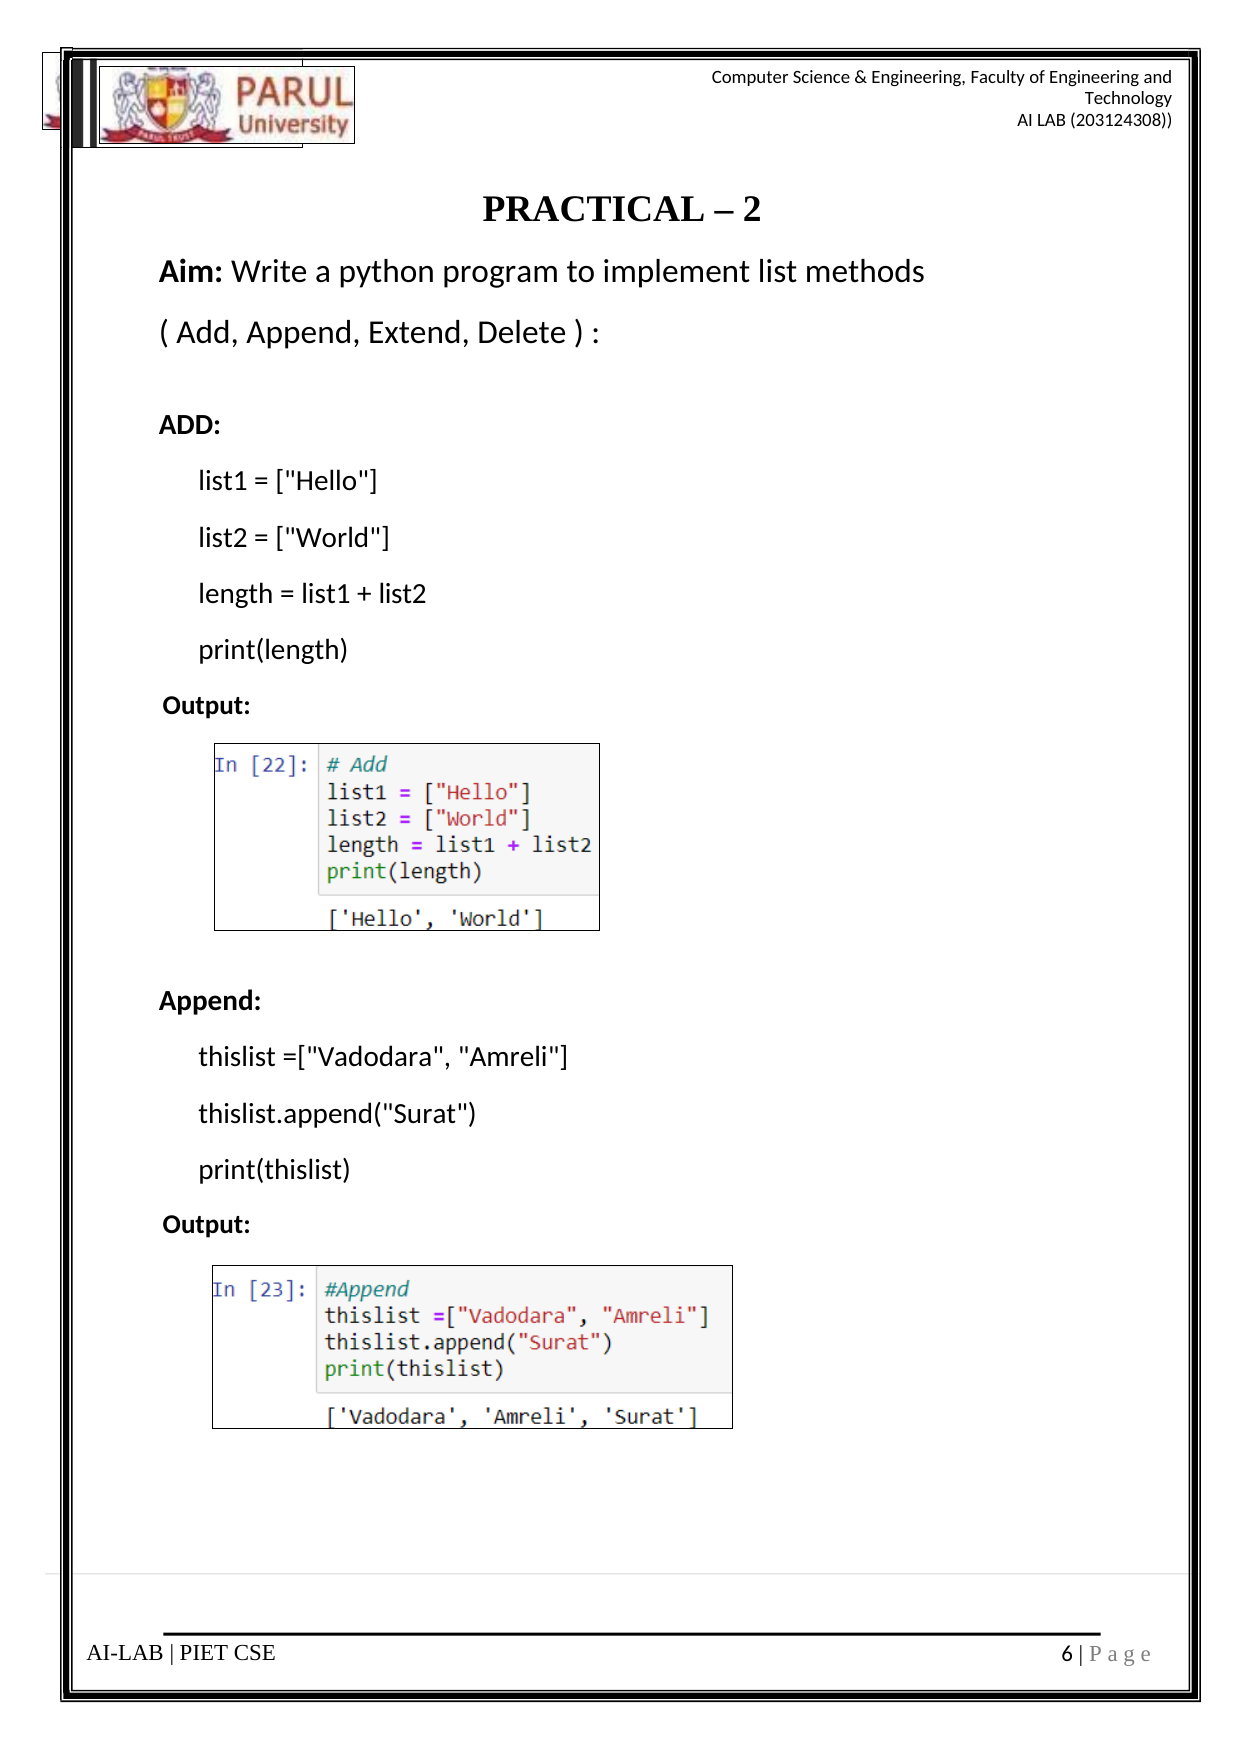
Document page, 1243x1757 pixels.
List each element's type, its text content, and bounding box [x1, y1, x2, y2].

picture [215, 744, 599, 930]
subtitle PRACTICAL – 2 [131, 186, 1113, 229]
subtitle Append: [158, 982, 1209, 1018]
picture [61, 48, 72, 60]
picture [73, 61, 302, 147]
text list1 = ["Hello"] list2 = ["World"] length = list1 + list2 print(length) [198, 462, 429, 667]
subtitle ADD: [158, 406, 1209, 442]
picture [213, 1266, 732, 1428]
picture [100, 67, 354, 143]
subtitle Aim: Write a python program to implement list methods ( Add, Append, Extend, Delete ) : [158, 250, 933, 352]
text Output: [162, 688, 1209, 721]
text thislist =["Vadodara", "Amreli"] thislist.append("Surat") print(thislist) [198, 1038, 570, 1187]
text Output: [162, 1208, 1209, 1241]
picture [43, 53, 60, 129]
